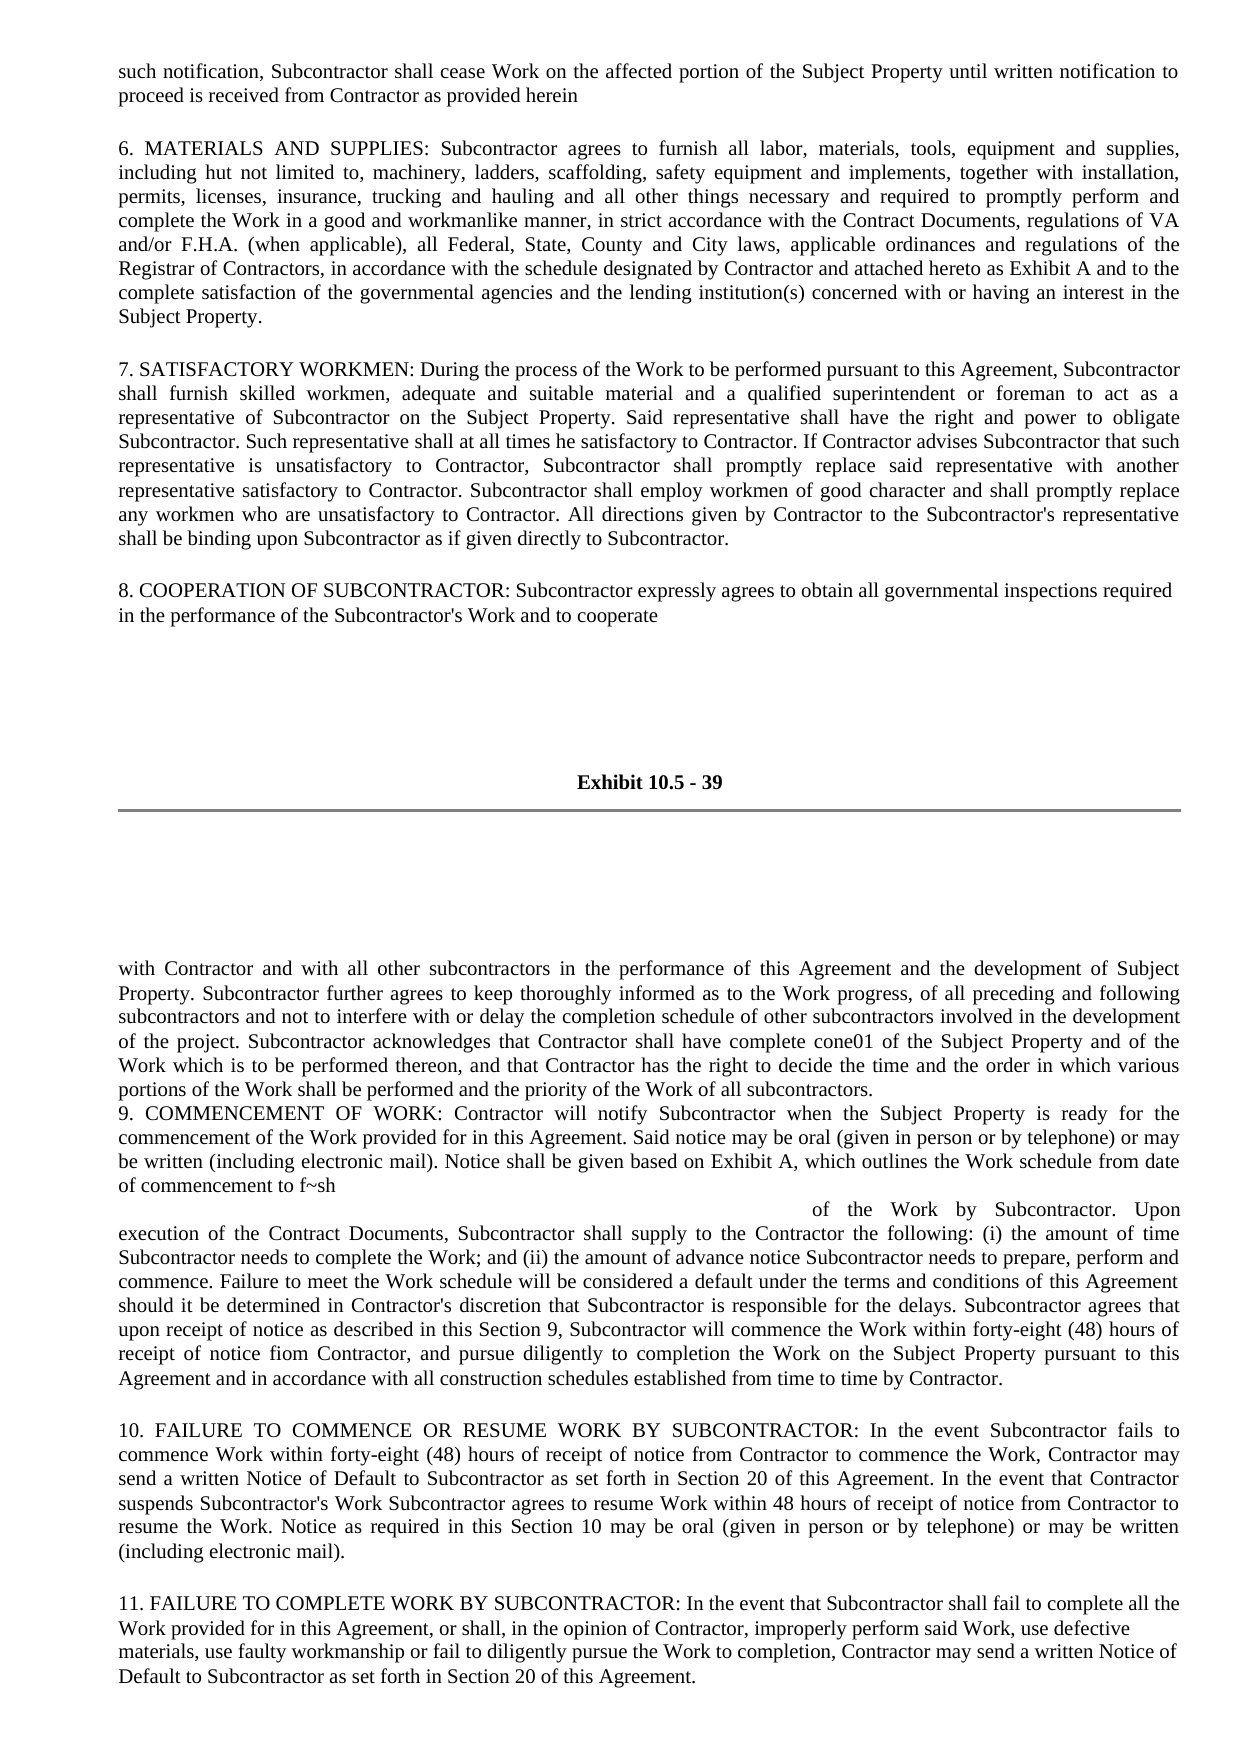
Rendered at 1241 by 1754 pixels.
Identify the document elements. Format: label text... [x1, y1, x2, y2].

text 7. SATISFACTORY WORKMEN: During the process of the Work to be performed pursuant to this Agreement, Subcontractor shall furnish skilled workmen, adequate and suitable material and a qualified superintendent or foreman to act as a representative of Subcontractor on the Subject Property. Said representative shall have the right and power to obligate Subcontractor. Such representative shall at all times he satisfactory to Contractor. If Contractor advises Subcontractor that such representative is unsatisfactory to Contractor, Subcontractor shall promptly replace said representative with another representative satisfactory to Contractor. Subcontractor shall employ workmen of good character and shall promptly replace any workmen who are unsatisfactory to Contractor. All directions given by Contractor to the Subcontractor's representative shall be binding upon Subcontractor as if given directly to Subcontractor. [118, 357, 1181, 550]
text Exhibit 10.5 - 39 [118, 770, 1181, 794]
text 6. MATERIALS AND SUPPLIES: Subcontractor agrees to furnish all labor, materials, tools, equipment and supplies, including hut not limited to, machinery, ladders, scaffolding, safety equipment and implements, together with installation, permits, licenses, insurance, trucking and hauling and all other things necessary and required to promptly perform and complete the Work in a good and workmanlike manner, in strict accordance with the Contract Documents, regulations of VA and/or F.H.A. (when applicable), all Federal, State, County and City laws, applicable ordinances and regulations of the Registrar of Contractors, in accordance with the schedule designated by Contractor and attached hereto as Exhibit A and to the complete satisfaction of the governmental agencies and the lending institution(s) concerned with or having an interest in the Subject Property. [118, 136, 1181, 328]
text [118, 59, 1181, 107]
text of the Work by Subcontractor. Upon execution of the Contract Documents, Subcontractor shall supply to the Contractor the following: (i) the amount of time Subcontractor needs to complete the Work; and (ii) the amount of advance notice Subcontractor needs to prepare, perform and commence. Failure to meet the Work schedule will be considered a default under the terms and conditions of this Agreement should it be determined in Contractor's discretion that Subcontractor is responsible for the delays. Subcontractor agrees that upon receipt of notice as described in this Section 9, Subcontractor will commence the Work within forty-eight (48) hours of receipt of notice fiom Contractor, and pursue diligently to completion the Work on the Subject Property pursuant to this Agreement and in accordance with all construction schedules established from time to time by Contractor. [118, 1197, 1181, 1389]
text with Contractor and with all other subcontractors in the performance of this Agreement and the development of Subject Property. Subcontractor further agrees to keep thoroughly informed as to the Work progress, of all preceding and following subcontractors and not to interfere with or delay the completion schedule of other subcontractors involved in the development of the project. Subcontractor acknowledges that Contractor shall have complete cone01 of the Subject Property and of the Work which is to be performed thereon, and that Contractor has the right to decide the time and the order in which various portions of the Work shall be performed and the priority of the Work of all subcontractors. [118, 956, 1181, 1101]
text 9. COMMENCEMENT OF WORK: Contractor will notify Subcontractor when the Subject Property is ready for the commencement of the Work provided for in this Agreement. Said notice may be oral (given in person or by telephone) or may be written (including electronic mail). Notice shall be given based on Exhibit A, which outlines the Work schedule from date of commencement to f~sh [118, 1101, 1181, 1197]
text 10. FAILURE TO COMMENCE OR RESUME WORK BY SUBCONTRACTOR: In the event Subcontractor fails to commence Work within forty-eight (48) hours of receipt of notice from Contractor to commence the Work, Contractor may send a written Notice of Default to Subcontractor as set forth in Section 20 of this Agreement. In the event that Contractor suspends Subcontractor's Work Subcontractor agrees to resume Work within 48 hours of receipt of notice from Contractor to resume the Work. Notice as required in this Section 10 may be oral (given in person or by telephone) or may be written (including electronic mail). [118, 1418, 1181, 1563]
text 8. COOPERATION OF SUBCONTRACTOR: Subcontractor expressly agrees to obtain all governmental inspections required in the performance of the Subcontractor's Work and to cooperate [118, 578, 1181, 627]
text 11. FAILURE TO COMPLETE WORK BY SUBCONTRACTOR: In the event that Subcontractor shall fail to complete all the Work provided for in this Agreement, or shall, in the opinion of Contractor, improperly perform said Work, use defective materials, use faulty workmanship or fail to diligently pursue the Work to completion, Contractor may send a written Notice of Default to Subcontractor as set forth in Section 20 of this Agreement. [118, 1591, 1181, 1688]
